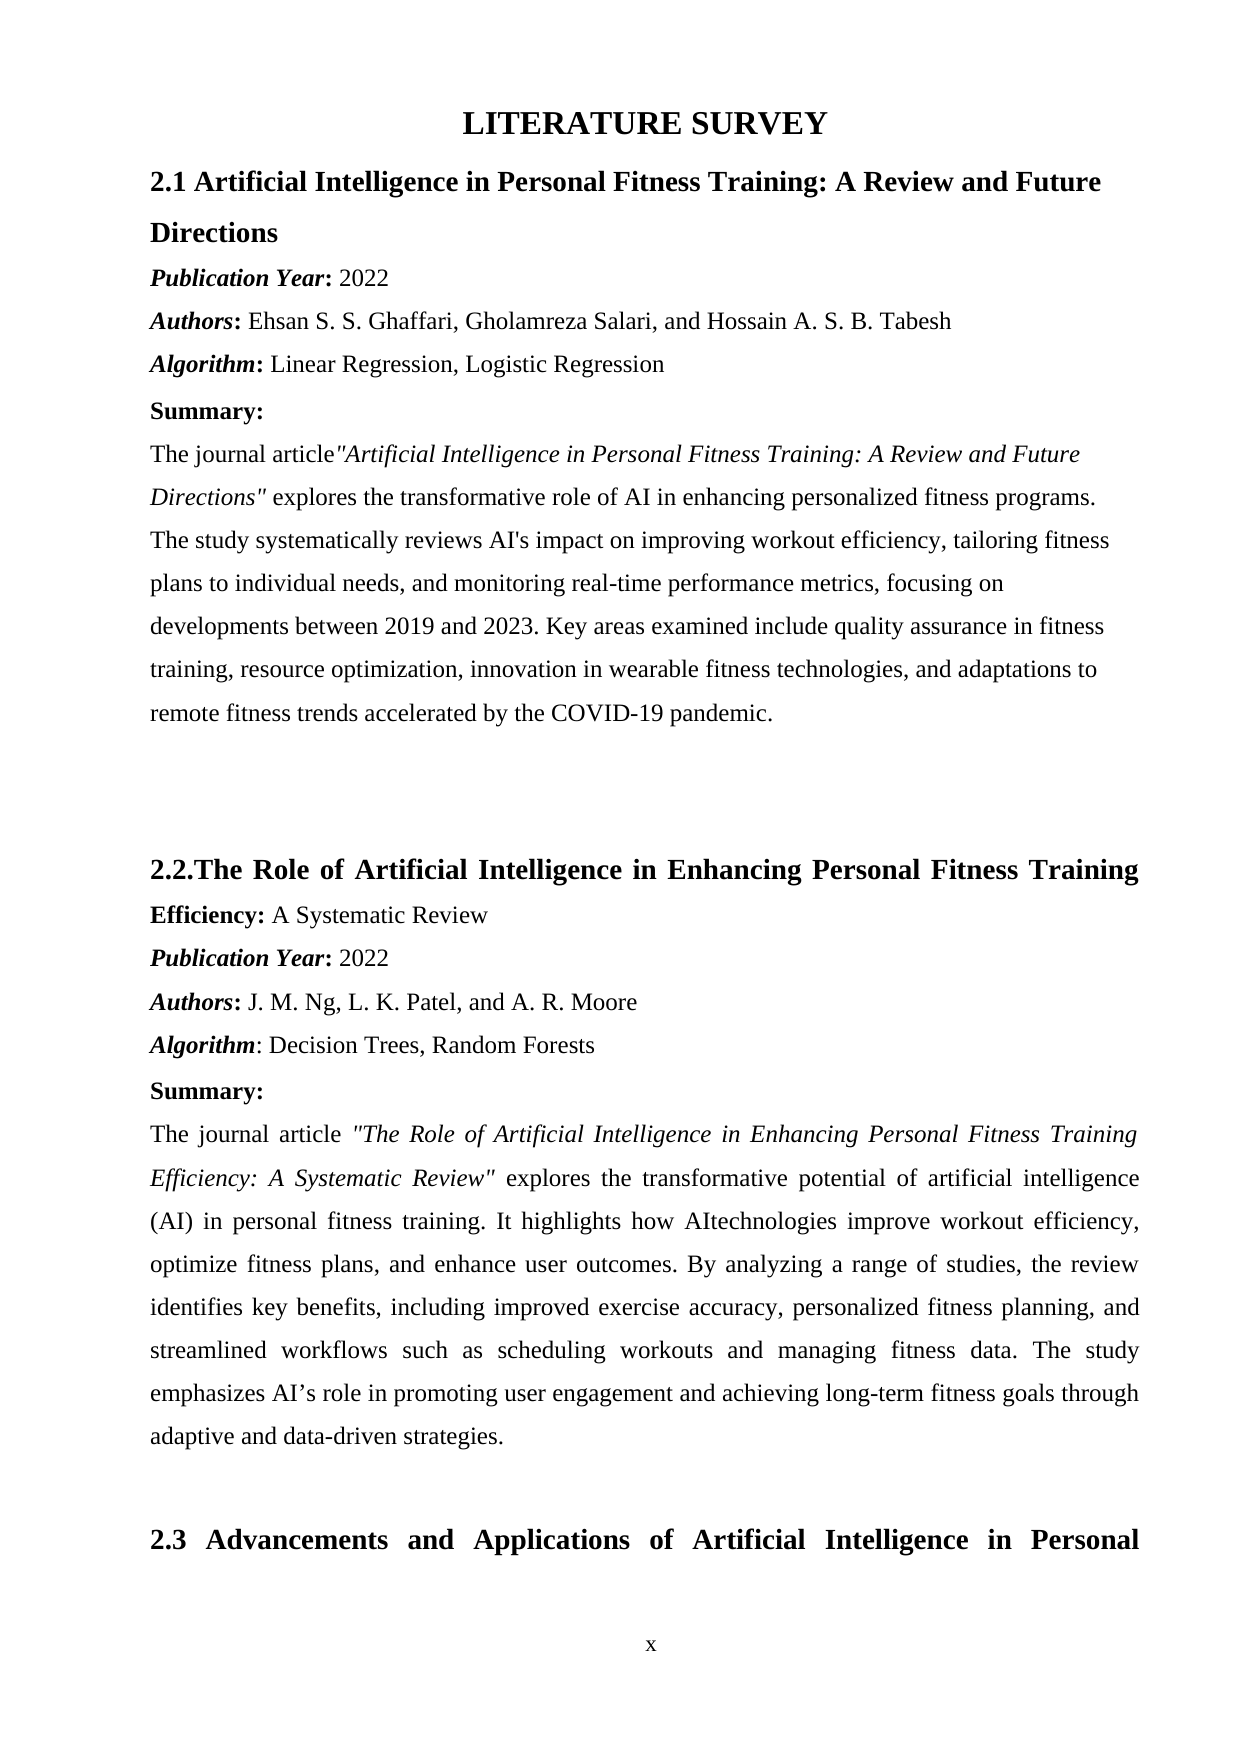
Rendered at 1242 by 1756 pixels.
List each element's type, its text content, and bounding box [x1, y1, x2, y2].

text Summary: The journal article "The Role of Artificial Intelligence in Enhancing Personal Fitness Training Efficiency: A Systematic Review" explores the transformative potential of artificial intelligence (AI) in personal fitness training. It highlights how AItechnologies improve workout efficiency, optimize fitness plans, and enhance user outcomes. By analyzing a range of studies, the review identifies key benefits, including improved exercise accuracy, personalized fitness planning, and streamlined workflows such as scheduling workouts and managing fitness data. The study emphasizes AI’s role in promoting user engagement and achieving long-term fitness goals through adaptive and data-driven strategies. [150, 1076, 1141, 1450]
text 2.1 Artificial Intelligence in Personal Fitness Training: A Review and Future Directions Publication Year: 2022 Authors: Ehsan S. S. Ghaffari, Gholamreza Salari, and Hossain A. S. B. Tabesh Algorithm: Linear Regression, Logistic Regression [150, 164, 1141, 378]
text LITERATURE SURVEY [150, 103, 1141, 142]
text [150, 1522, 1141, 1556]
text Summary: The journal article"Artificial Intelligence in Personal Fitness Training: A Review and Future Directions" explores the transformative role of AI in enhancing personalized fitness programs. The study systematically reviews AI's impact on improving workout efficiency, tailoring fitness plans to individual needs, and monitoring real-time performance metrics, focusing on developments between 2019 and 2023. Key areas examined include quality assurance in fitness training, resource optimization, innovation in wearable fitness technologies, and adaptations to remote fitness trends accelerated by the COVID-19 pandemic. [150, 396, 1141, 726]
text 2.2.The Role of Artificial Intelligence in Enhancing Personal Fitness Training Efficiency: A Systematic Review Publication Year: 2022 Authors: J. M. Ng, L. K. Patel, and A. R. Moore Algorithm: Decision Trees, Random Forests [150, 852, 1141, 1058]
